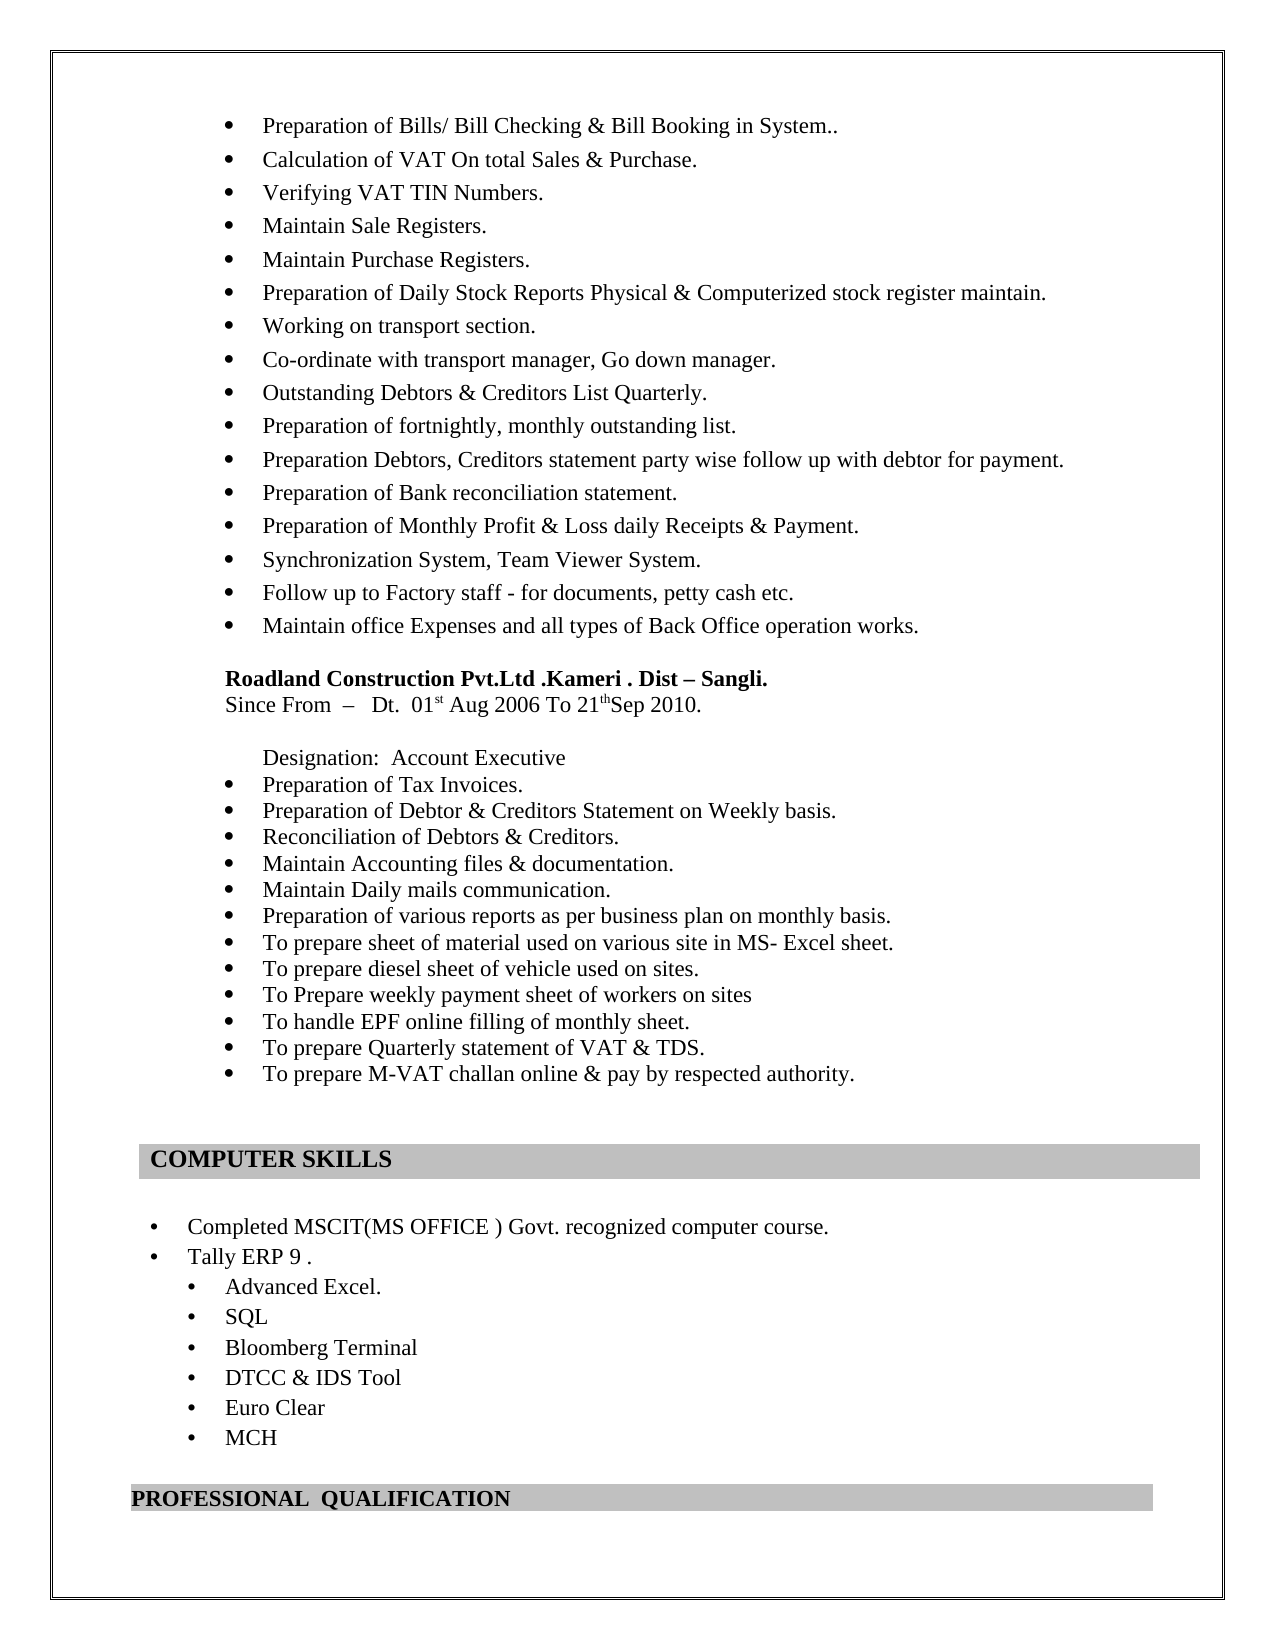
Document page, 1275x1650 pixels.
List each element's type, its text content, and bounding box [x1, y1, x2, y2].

list Synchronization System, Team Viewer System. [225, 539, 1153, 572]
list Follow up to Factory staff - for documents, petty cash etc. [225, 572, 1153, 606]
list Working on transport section. [225, 306, 1153, 339]
list Completed MSCIT(MS OFFICE ) Govt. recognized computer course. [150, 1213, 1078, 1239]
list Preparation of Bills/ Bill Checking & Bill Booking in System.. [225, 112, 1078, 139]
list Verifying VAT TIN Numbers. [225, 172, 1153, 206]
list Maintain office Expenses and all types of Back Office operation works. [225, 606, 1153, 639]
list DTCC & IDS Tool [187, 1364, 1078, 1390]
list MCH [187, 1424, 1078, 1451]
list SQL [187, 1303, 1078, 1330]
table_header COMPUTER SKILLS [139, 1144, 1200, 1179]
list Preparation of Debtor & Creditors Statement on Weekly basis. [225, 797, 1078, 823]
list Co-ordinate with transport manager, Go down manager. [225, 339, 1153, 372]
list Preparation of Monthly Profit & Loss daily Receipts & Payment. [225, 506, 1153, 539]
list Maintain Accounting files & documentation. [225, 850, 1078, 876]
list Reconciliation of Debtors & Creditors. [225, 823, 1078, 850]
list Preparation of Tax Invoices. [225, 771, 1078, 797]
list To prepare sheet of material used on various site in MS- Excel sheet. [225, 929, 1078, 955]
text Since From – Dt. 01st Aug 2006 To 21thSep 2010. [225, 692, 1078, 718]
list To prepare diesel sheet of vehicle used on sites. [225, 955, 1078, 981]
list Calculation of VAT On total Sales & Purchase. [225, 139, 1153, 172]
list To prepare Quarterly statement of VAT & TDS. [225, 1034, 1078, 1061]
list Maintain Purchase Registers. [225, 239, 1153, 272]
list To Prepare weekly payment sheet of workers on sites [225, 981, 1078, 1008]
list Outstanding Debtors & Creditors List Quarterly. [225, 372, 1153, 406]
text Designation: Account Executive [262, 744, 1078, 771]
list Preparation of Daily Stock Reports Physical & Computerized stock register maintain. [225, 272, 1153, 306]
list Tally ERP 9 . [150, 1243, 1078, 1269]
list To prepare M-VAT challan online & pay by respected authority. [225, 1061, 1078, 1087]
list Preparation Debtors, Creditors statement party wise follow up with debtor for payment. [225, 439, 1153, 472]
list Euro Clear [187, 1394, 1078, 1420]
list Bloomberg Terminal [187, 1333, 1078, 1360]
text Roadland Construction Pvt.Ltd .Kameri . Dist – Sangli. [225, 665, 1078, 692]
text PROFESSIONAL Qualification [131, 1484, 1153, 1511]
list To handle EPF online filling of monthly sheet. [225, 1008, 1078, 1034]
list Preparation of Bank reconciliation statement. [225, 472, 1153, 506]
list Preparation of fortnightly, monthly outstanding list. [225, 406, 1153, 439]
list Preparation of various reports as per business plan on monthly basis. [225, 902, 1078, 929]
list Maintain Sale Registers. [225, 206, 1153, 239]
list Maintain Daily mails communication. [225, 876, 1078, 902]
list Advanced Excel. [187, 1273, 1078, 1299]
